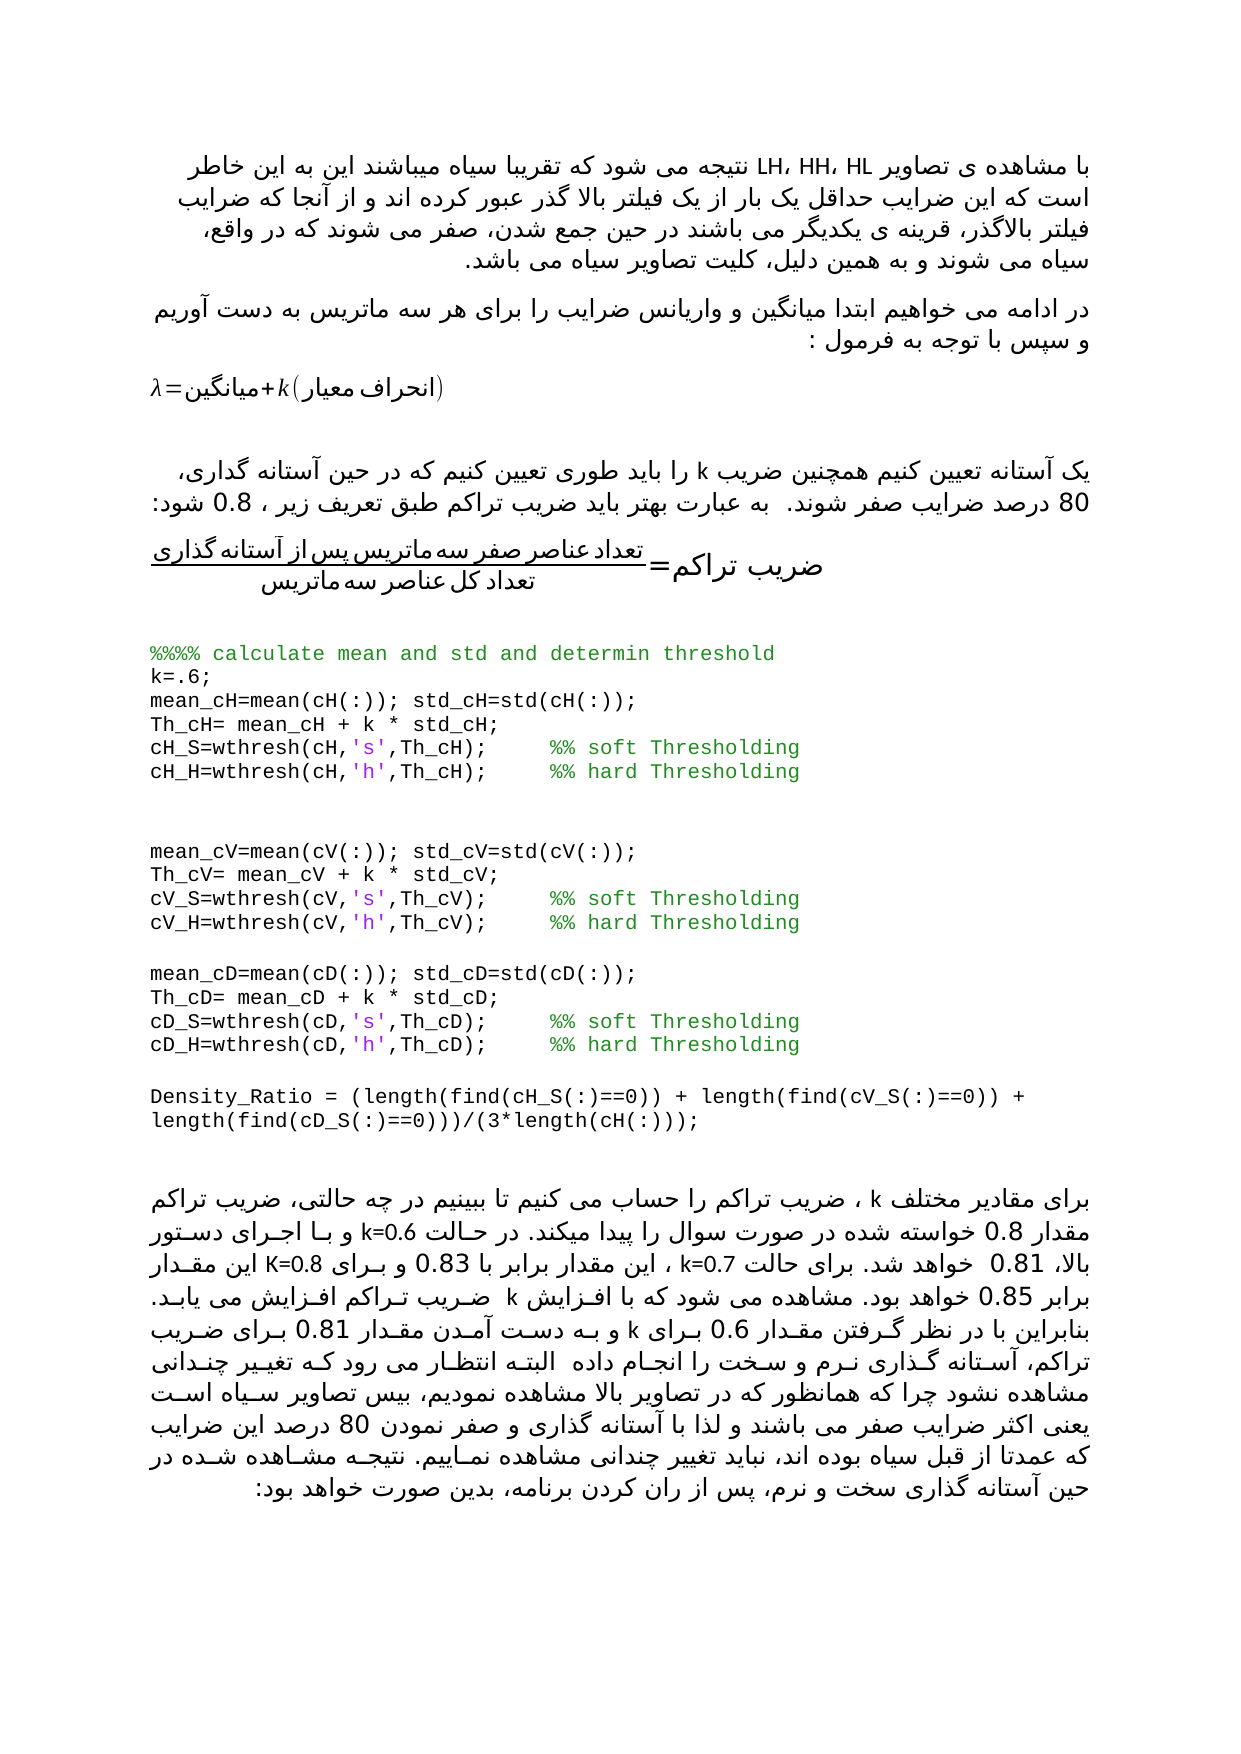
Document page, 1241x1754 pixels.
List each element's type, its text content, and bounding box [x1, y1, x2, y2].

text با مشاهده ی تصاویر LH، HH، HL نتیجه می شود که تقریبا سیاه میباشند این به این خاطر است که این ضرایب حداقل یک بار از یک فیلتر بالا گذر عبور کرده اند و از آنجا که ضرایب فیلتر بالاگذر، قرینه ی یکدیگر می باشند در حین جمع شدن، صفر می شوند که در واقع، سیاه می شوند و به همین دلیل، کلیت تصاویر سیاه می باشد. [150, 150, 1090, 275]
text cV_S=wthresh(cV,'s',Th_cV); %% soft Thresholding [150, 888, 1090, 912]
text ضریب تراکم= [150, 536, 1090, 595]
text mean_cD=mean(cD(:)); std_cD=std(cD(:)); [150, 963, 1090, 987]
text cD_S=wthresh(cD,'s',Th_cD); %% soft Thresholding [150, 1011, 1090, 1034]
text یک آستانه تعیین کنیم همچنین ضریب k را باید طوری تعیین کنیم که در حین آستانه گداری، 80 درصد ضرایب صفر شوند. به عبارت بهتر باید ضریب تراکم طبق تعریف زیر ، 0.8 شود: [150, 455, 1090, 517]
text cV_H=wthresh(cV,'h',Th_cV); %% hard Thresholding [150, 912, 1090, 935]
text cD_H=wthresh(cD,'h',Th_cD); %% hard Thresholding [150, 1034, 1090, 1058]
text در ادامه می خواهیم ابتدا میانگین و واریانس ضرایب را برای هر سه ماتریس به دست آوریم و سپس با توجه به فرمول : [150, 294, 1090, 354]
text %%%% calculate mean and std and determin threshold [150, 643, 1090, 666]
text Th_cH= mean_cH + k * std_cH; [150, 714, 1090, 737]
text mean_cV=mean(cV(:)); std_cV=std(cV(:)); [150, 841, 1090, 864]
text Density_Ratio = (length(find(cH_S(:)==0)) + length(find(cV_S(:)==0)) + length(find(cD_S(:)==0)))/(3*length(cH(:))); [150, 1086, 1090, 1133]
text cH_H=wthresh(cH,'h',Th_cH); %% hard Thresholding [150, 761, 1090, 785]
text mean_cH=mean(cH(:)); std_cH=std(cH(:)); [150, 690, 1090, 714]
text cH_S=wthresh(cH,'s',Th_cH); %% soft Thresholding [150, 737, 1090, 761]
text Th_cD= mean_cD + k * std_cD; [150, 987, 1090, 1011]
text Th_cV= mean_cV + k * std_cV; [150, 864, 1090, 888]
text k=.6; [150, 666, 1090, 690]
text برای مقادیر مختلف k ، ضریب تراکم را حساب می کنیم تا ببینیم در چه حالتی، ضریب تراکم مقدار 0.8 خواسته شده در صورت سوال را پیدا میکند. در حالت k=0.6 و با اجرای دستور بالا، 0.81 خواهد شد. برای حالت k=0.7 ، این مقدار برابر با 0.83 و برای K=0.8 این مقدار برابر 0.85 خواهد بود. مشاهده می شود که با افزایش k ضریب تراکم افزایش می یابد. بنابراین با در نظر گرفتن مقدار 0.6 برای k و به دست آمدن مقدار 0.81 برای ضریب تراکم، آستانه گذاری نرم و سخت را انجام داده البته انتظار می رود که تغییر چندانی مشاهده نشود چرا که همانظور که در تصاویر بالا مشاهده نمودیم، بیس تصاویر سیاه است یعنی اکثر ضرایب صفر می باشند و لذا با آستانه گذاری و صفر نمودن 80 درصد این ضرایب که عمدتا از قبل سیاه بوده اند، نباید تغییر چندانی مشاهده نماییم. نتیجه مشاهده شده در حین آستانه گذاری سخت و نرم، پس از ران کردن برنامه، بدین صورت خواهد بود: [150, 1183, 1090, 1502]
